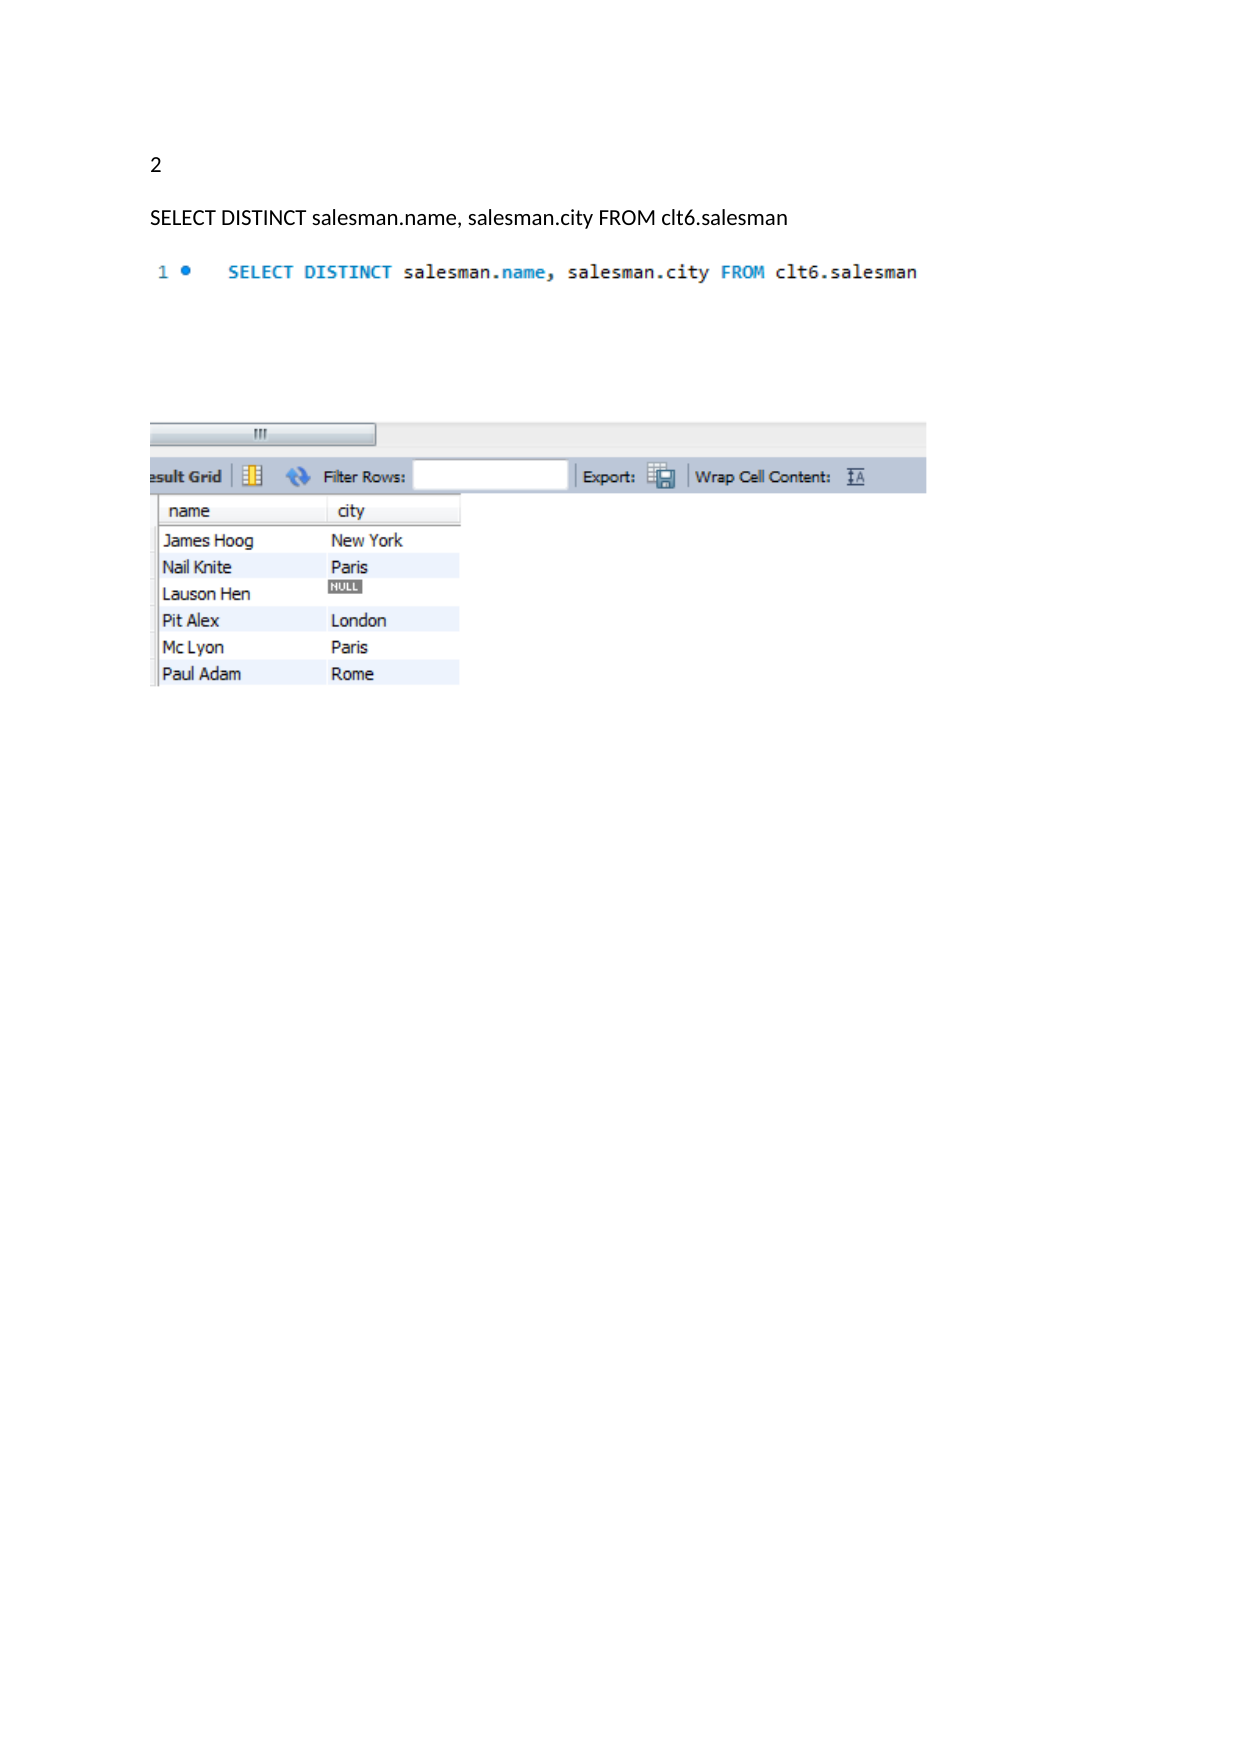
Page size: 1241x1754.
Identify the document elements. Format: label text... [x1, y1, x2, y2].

picture [150, 256, 927, 696]
text SELECT DISTINCT salesman.name, salesman.city FROM clt6.salesman [150, 203, 1090, 231]
text 2 [150, 150, 1090, 178]
